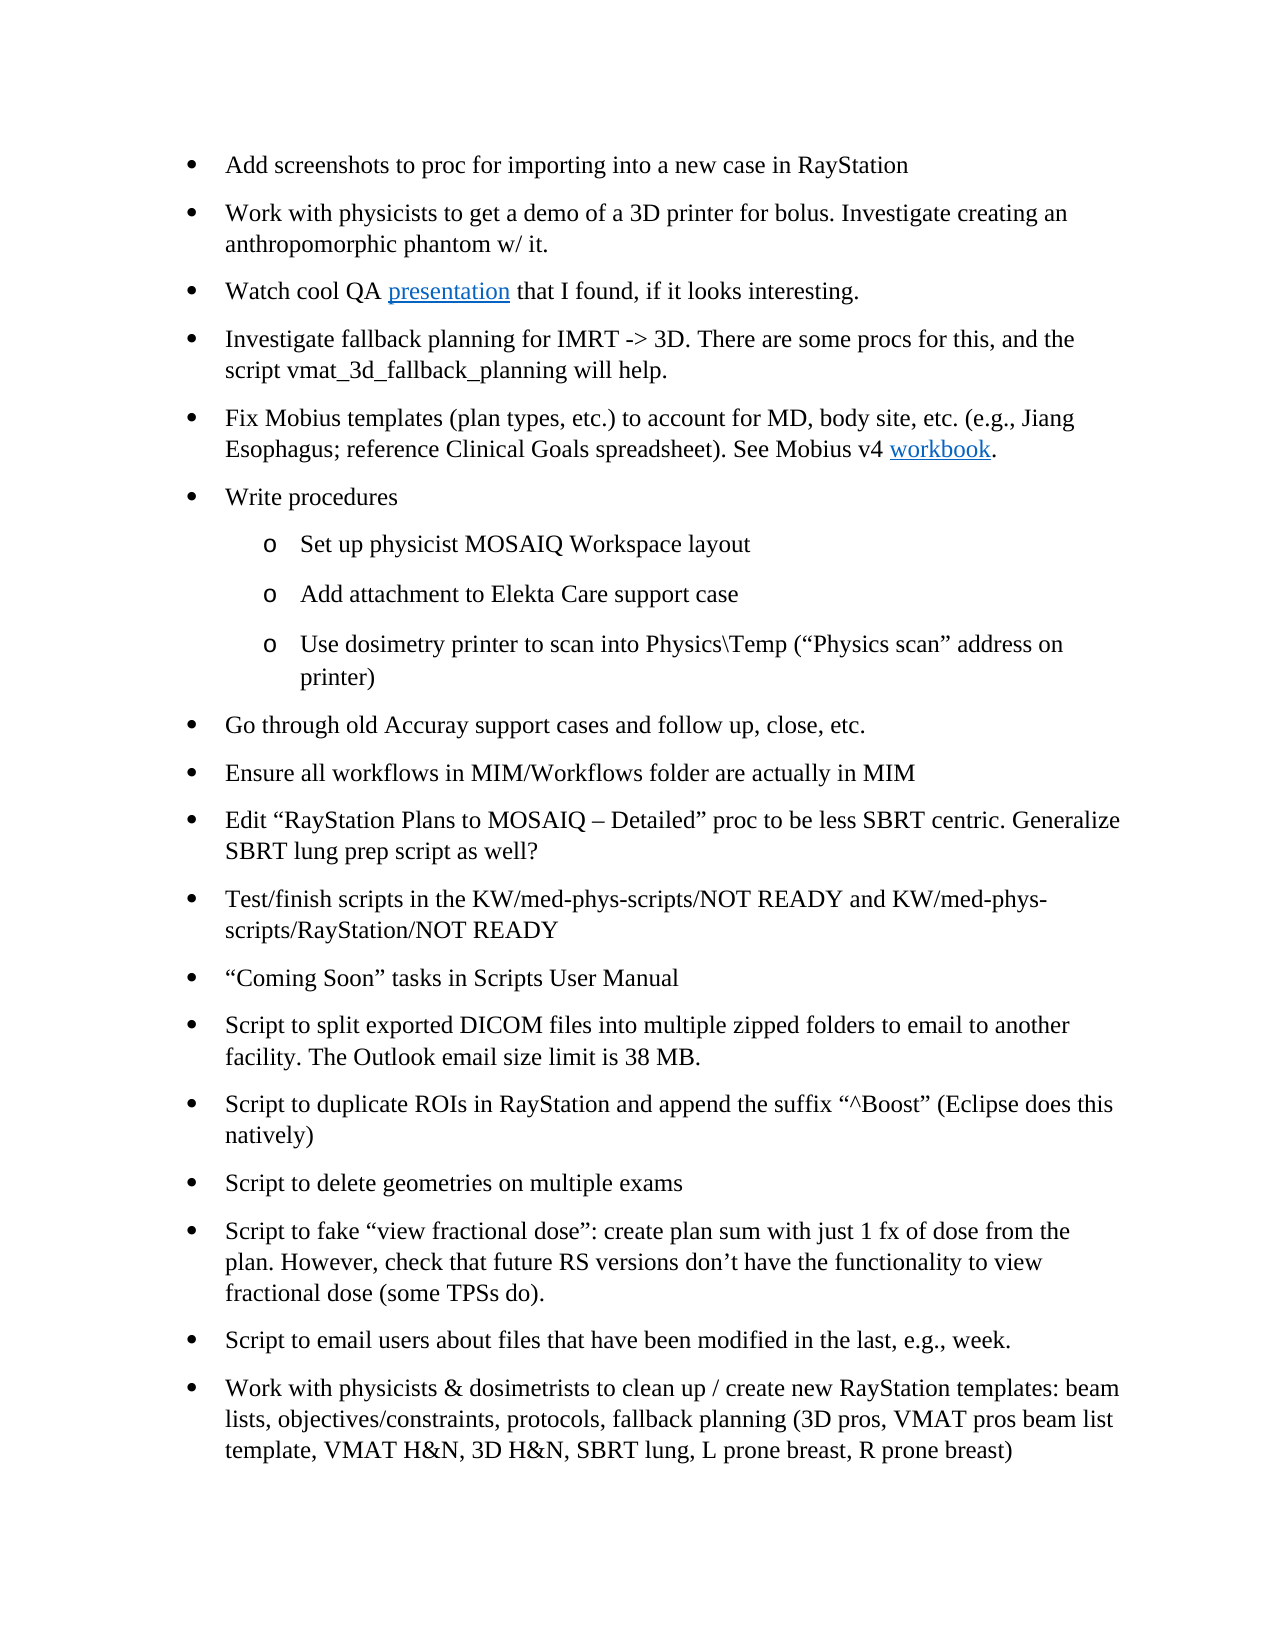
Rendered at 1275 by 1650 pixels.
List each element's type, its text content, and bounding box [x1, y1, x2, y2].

list Script to email users about files that have been modified in the last, e.g., week. [187, 1326, 1125, 1354]
list Use dosimetry printer to scan into Physics\Temp (“Physics scan” address on printer) [262, 629, 1125, 691]
list “Coming Soon” tasks in Scripts User Manual [187, 963, 1125, 992]
list Script to delete geometries on multiple exams [187, 1168, 1125, 1197]
list Watch cool QA presentation that I found, if it looks interesting. [187, 276, 1125, 305]
list Go through old Accuray support cases and follow up, close, etc. [187, 710, 1125, 739]
list Fix Mobius templates (plan types, etc.) to account for MD, body site, etc. (e.g., Jiang Esophagus; reference Clinical Goals spreadsheet). See Mobius v4 workbook. [187, 403, 1125, 463]
list Work with physicists to get a demo of a 3D printer for bolus. Investigate creating an anthropomorphic phantom w/ it. [187, 198, 1125, 257]
list Test/finish scripts in the KW/med-phys-scripts/NOT READY and KW/med-phys-scripts/RayStation/NOT READY [187, 884, 1125, 944]
list Write procedures [187, 482, 1125, 510]
list Script to duplicate ROIs in RayStation and append the suffix “^Boost” (Eclipse does this natively) [187, 1089, 1125, 1149]
list Add attachment to Elekta Care support case [262, 579, 1125, 610]
list Edit “RayStation Plans to MOSAIQ – Detailed” proc to be less SBRT centric. Generalize SBRT lung prep script as well? [187, 805, 1125, 865]
list Ensure all workflows in MIM/Workflows folder are actually in MIM [187, 758, 1125, 786]
list Investigate fallback planning for IMRT -> 3D. There are some procs for this, and the script vmat_3d_fallback_planning will help. [187, 324, 1125, 384]
list Add screenshots to proc for importing into a new case in RayStation [187, 150, 1125, 179]
list Set up physicist MOSAIQ Workspace layout [262, 529, 1125, 560]
list Script to split exported DICOM files into multiple zipped folders to email to another facility. The Outlook email size limit is 38 MB. [187, 1011, 1125, 1070]
